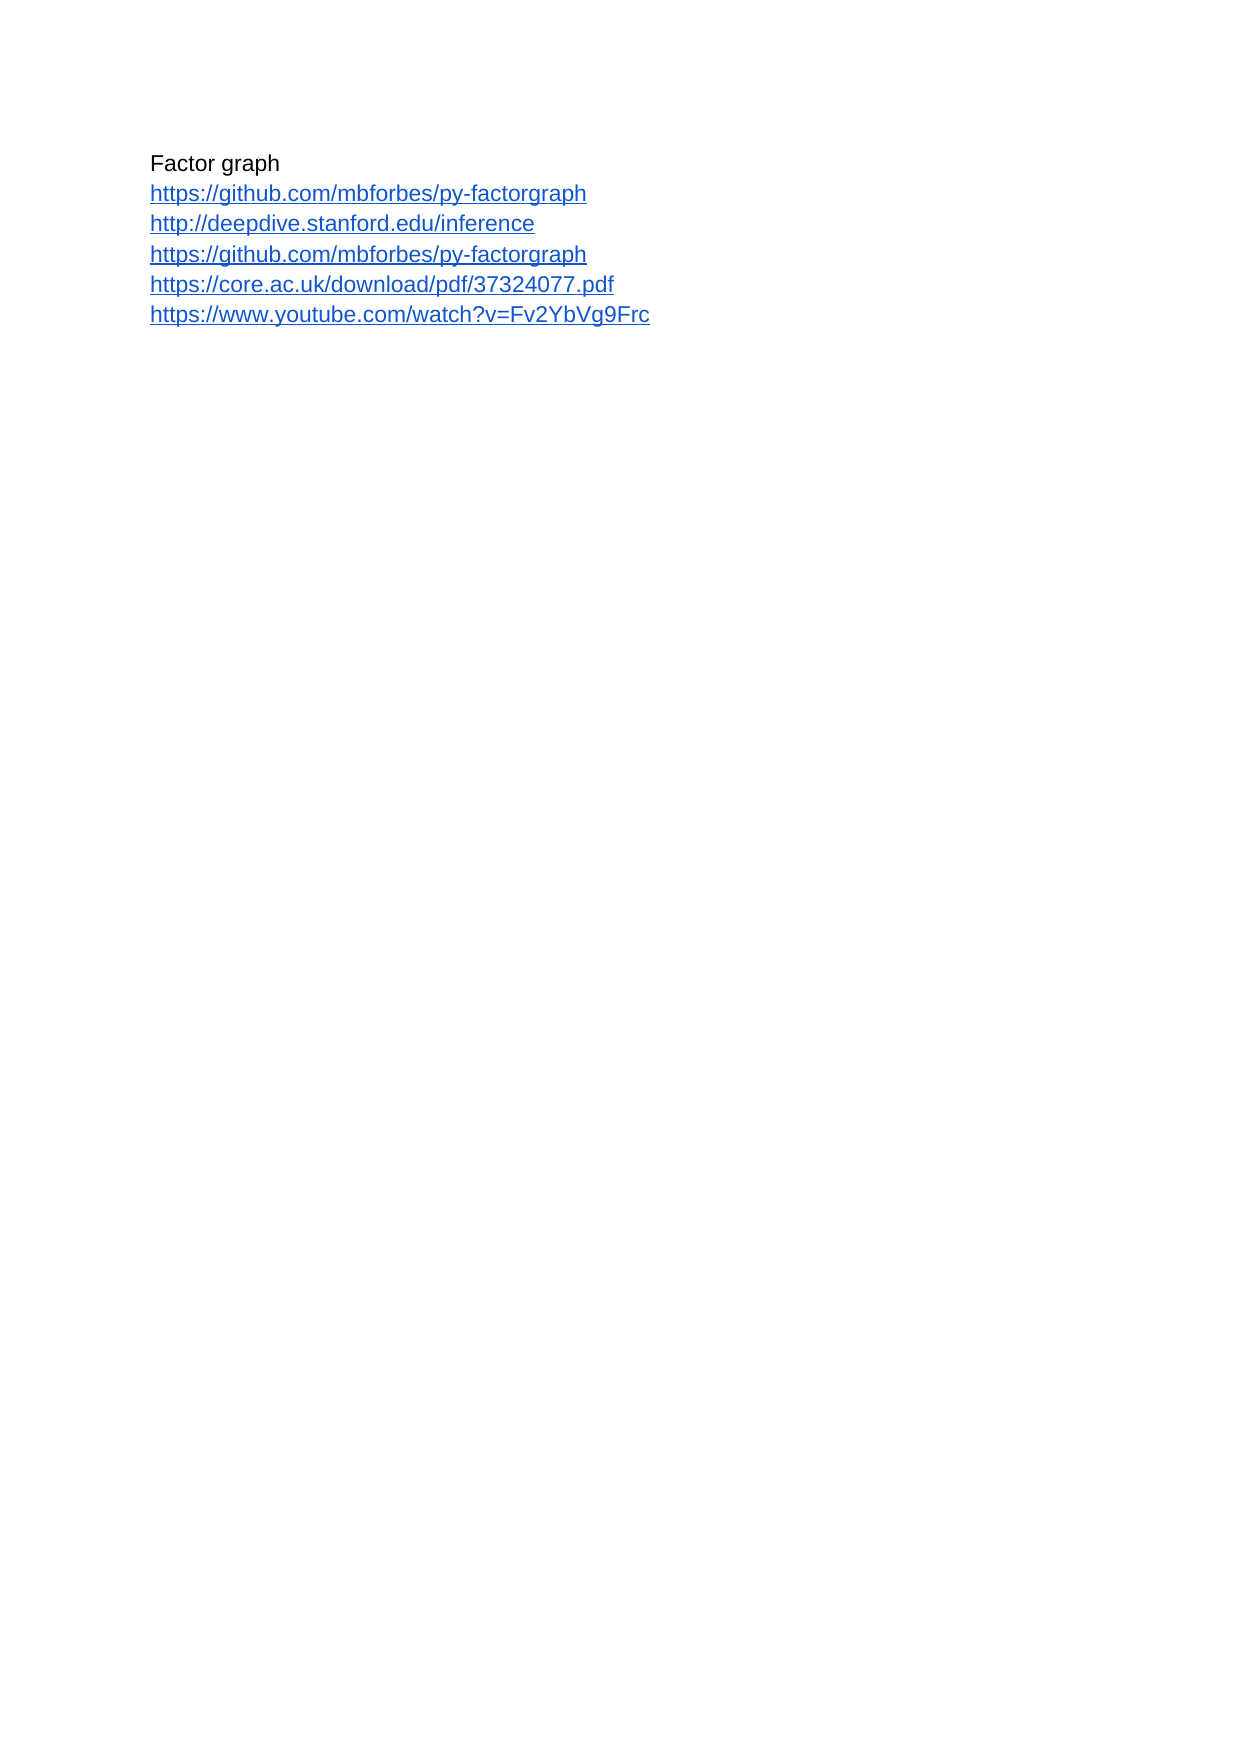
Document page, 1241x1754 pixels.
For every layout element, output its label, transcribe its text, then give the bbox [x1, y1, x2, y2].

text https://www.youtube.com/watch?v=Fv2YbVg9Frc [150, 301, 1090, 327]
text https://github.com/mbforbes/py-factorgraph [150, 180, 1090, 207]
text https://github.com/mbforbes/py-factorgraph [150, 241, 1090, 267]
text http://deepdive.stanford.edu/inference [150, 210, 1090, 237]
text https://core.ac.uk/download/pdf/37324077.pdf [150, 271, 1090, 297]
text Factor graph [150, 150, 1090, 176]
